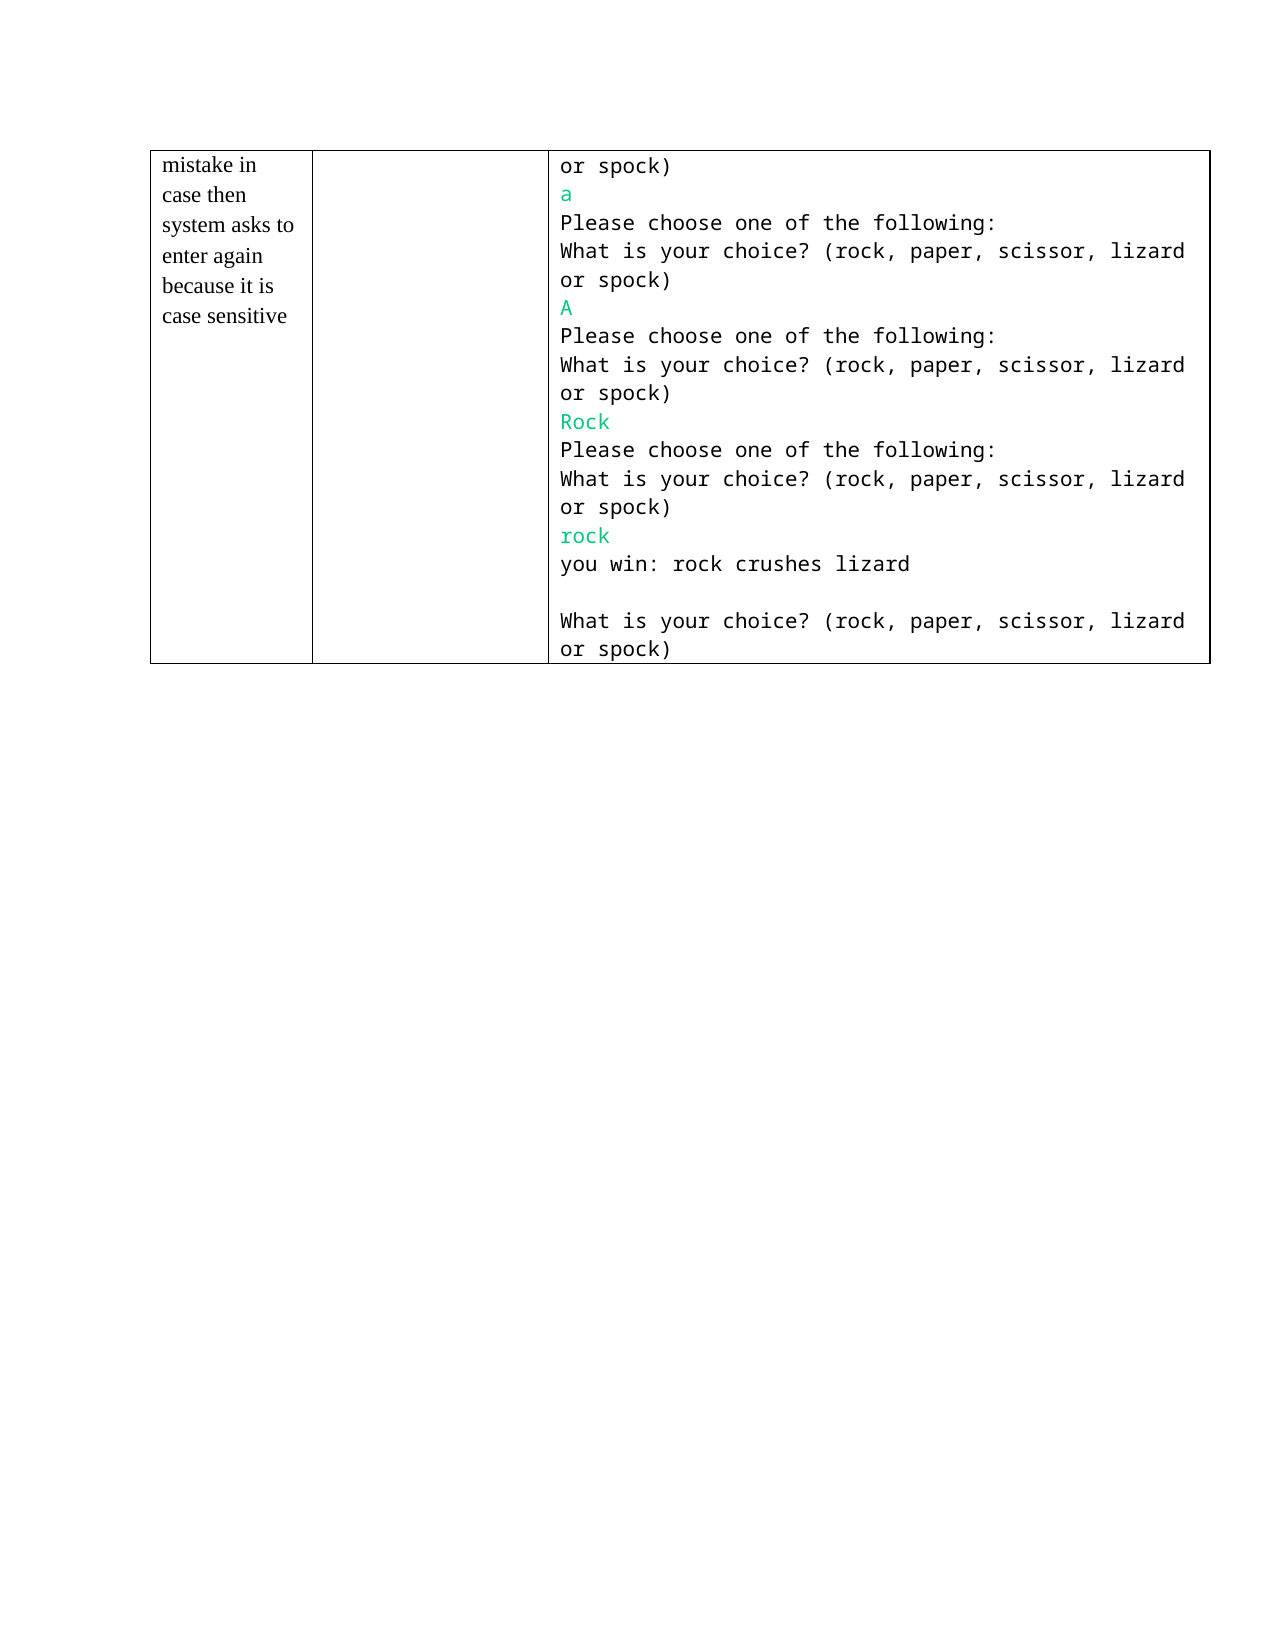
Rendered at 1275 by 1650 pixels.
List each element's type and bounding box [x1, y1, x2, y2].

table_cell [549, 151, 1209, 663]
table_cell [151, 151, 312, 663]
table_cell [313, 151, 548, 663]
